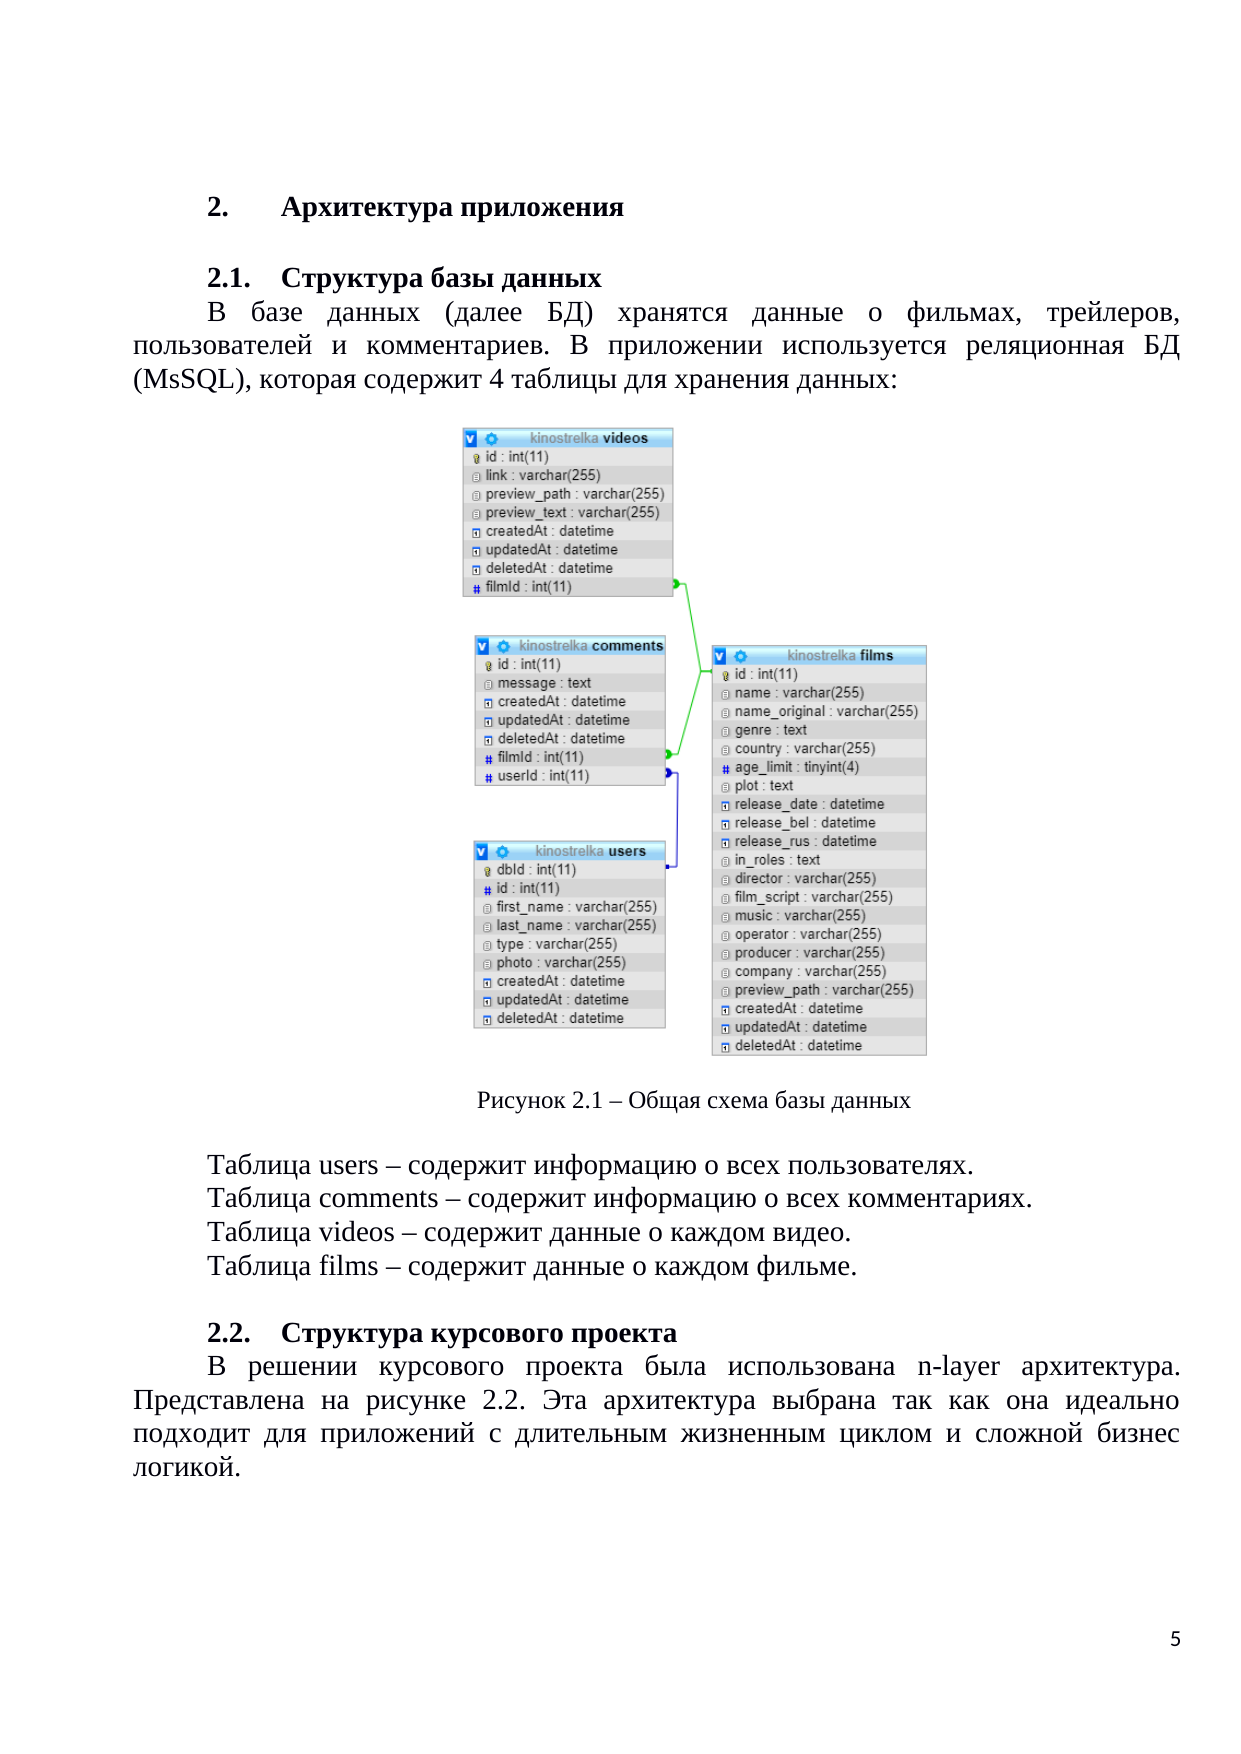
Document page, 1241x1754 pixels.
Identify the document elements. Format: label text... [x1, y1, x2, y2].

text Таблица comments – содержит информацию о всех комментариях. [133, 1181, 1181, 1214]
list Рисунок 2.1 – Общая схема базы данных [133, 1085, 1181, 1113]
subtitle Архитектура приложения [133, 189, 1181, 223]
text Таблица videos – содержит данные о каждом видео. [133, 1214, 1181, 1248]
list В решении курсового проекта была использована n-layer архитектура. Представлена на рисунке 2.2. Эта архитектура выбрана так как она идеально подходит для приложений с длительным жизненным циклом и сложной бизнес логикой. [133, 1348, 1181, 1482]
picture [458, 422, 930, 1057]
list В базе данных (далее БД) хранятся данные о фильмах, трейлеров, пользователей и комментариев. В приложении используется реляционная БД (MsSQL), которая содержит 4 таблицы для хранения данных: [133, 294, 1181, 394]
text Таблица users – содержит информацию о всех пользователях. [133, 1147, 1181, 1181]
text Таблица films – содержит данные о каждом фильме. [133, 1248, 1181, 1281]
list Структура базы данных [133, 260, 1181, 294]
list Структура курсового проекта [133, 1315, 1181, 1348]
